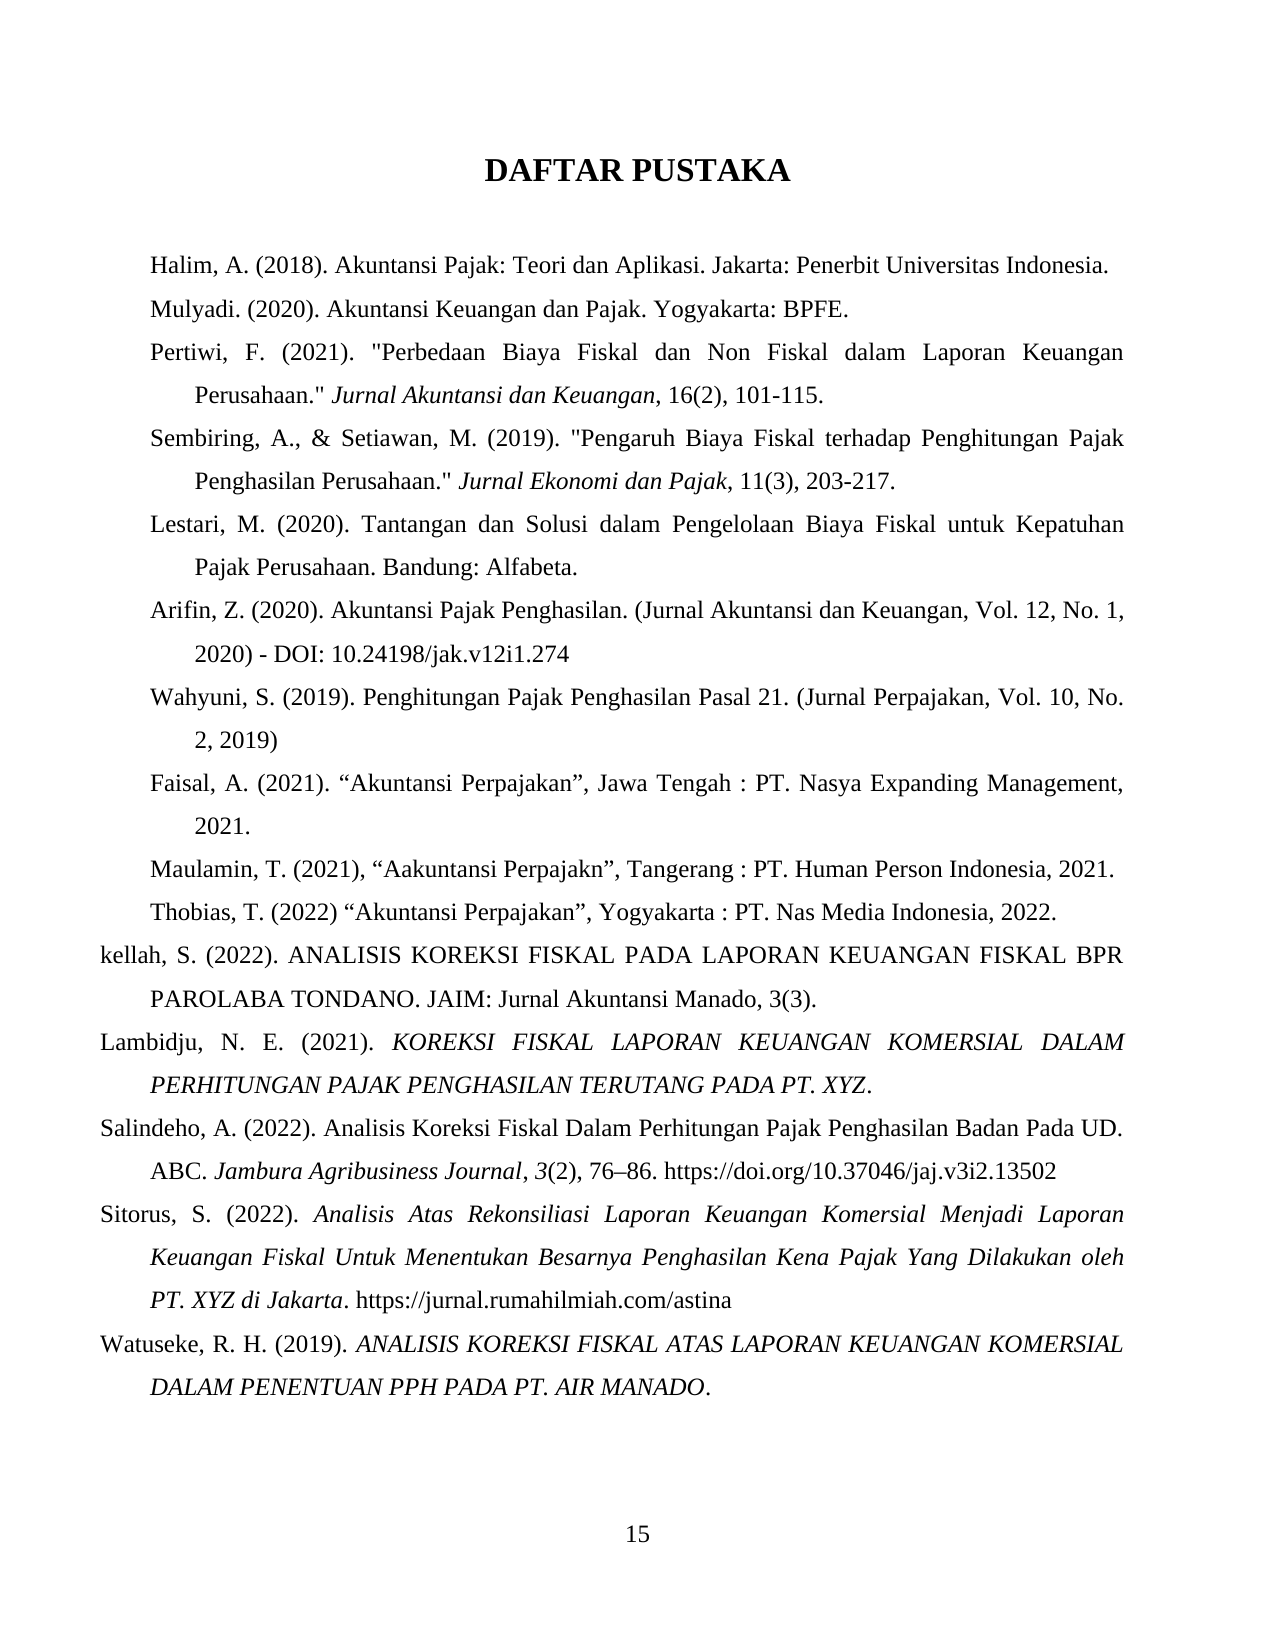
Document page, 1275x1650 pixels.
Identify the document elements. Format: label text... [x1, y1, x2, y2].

text Arifin, Z. (2020). Akuntansi Pajak Penghasilan. (Jurnal Akuntansi dan Keuangan, Vol. 12, No. 1, 2020) - DOI: 10.24198/jak.v12i1.274 [150, 596, 1125, 667]
text Halim, A. (2018). Akuntansi Pajak: Teori dan Aplikasi. Jakarta: Penerbit Universitas Indonesia. [150, 251, 1125, 279]
text Sembiring, A., & Setiawan, M. (2019). "Pengaruh Biaya Fiskal terhadap Penghitungan Pajak Penghasilan Perusahaan." Jurnal Ekonomi dan Pajak, 11(3), 203-217. [150, 423, 1125, 495]
text Faisal, A. (2021). “Akuntansi Perpajakan”, Jawa Tengah : PT. Nasya Expanding Management, 2021. [150, 768, 1125, 840]
text Lestari, M. (2020). Tantangan dan Solusi dalam Pengelolaan Biaya Fiskal untuk Kepatuhan Pajak Perusahaan. Bandung: Alfabeta. [150, 509, 1125, 581]
text Wahyuni, S. (2019). Penghitungan Pajak Penghasilan Pasal 21. (Jurnal Perpajakan, Vol. 10, No. 2, 2019) [150, 682, 1125, 754]
text Pertiwi, F. (2021). "Perbedaan Biaya Fiskal dan Non Fiskal dalam Laporan Keuangan Perusahaan." Jurnal Akuntansi dan Keuangan, 16(2), 101-115. [150, 337, 1125, 409]
text Maulamin, T. (2021), “Aakuntansi Perpajakn”, Tangerang : PT. Human Person Indonesia, 2021. [150, 854, 1125, 883]
text Thobias, T. (2022) “Akuntansi Perpajakan”, Yogyakarta : PT. Nas Media Indonesia, 2022. [150, 897, 1125, 926]
text Mulyadi. (2020). Akuntansi Keuangan dan Pajak. Yogyakarta: BPFE. [150, 294, 1125, 322]
subtitle DAFTAR PUSTAKA [150, 150, 1125, 188]
